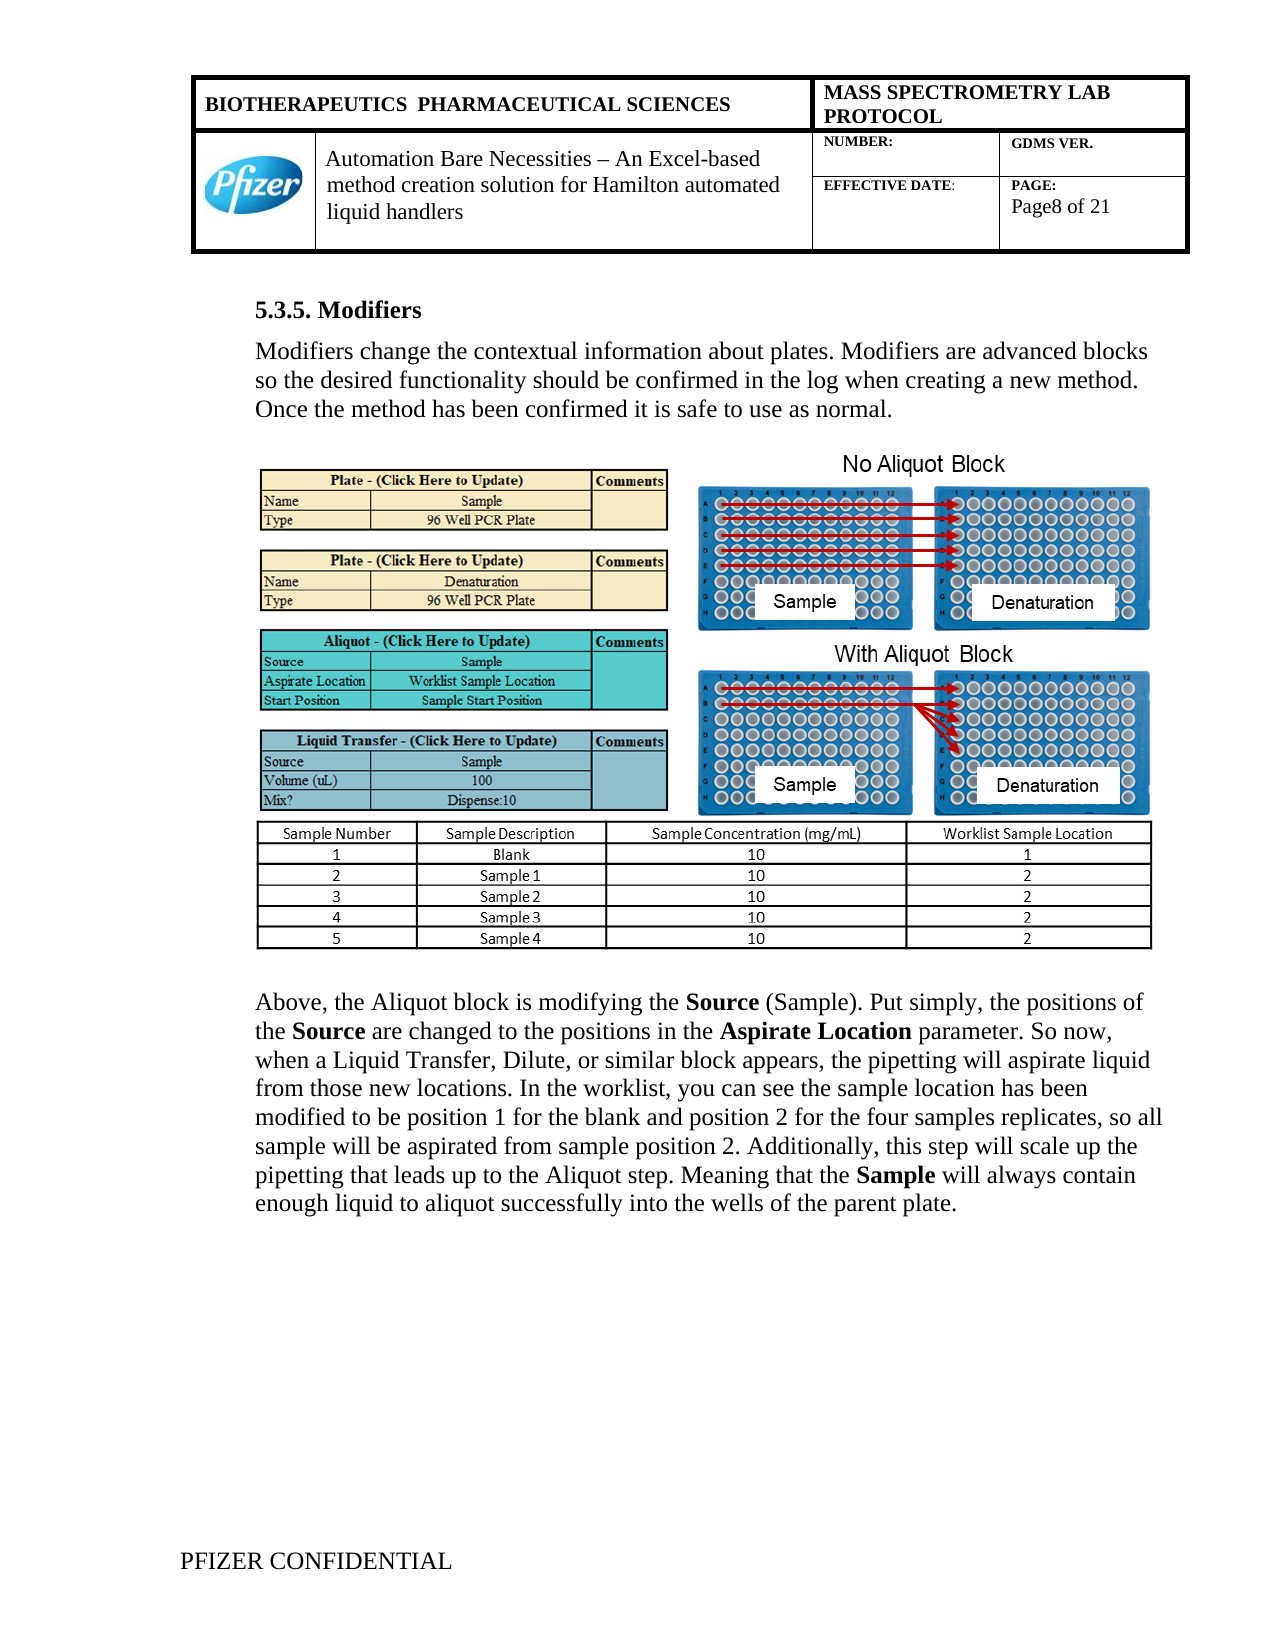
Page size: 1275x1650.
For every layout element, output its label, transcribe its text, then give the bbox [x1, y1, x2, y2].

picture [204, 156, 303, 214]
list Modifiers change the contextual information about plates. Modifiers are advanced blocks so the desired functionality should be confirmed in the log when creating a new method. Once the method has been confirmed it is safe to use as normal. [255, 336, 1170, 422]
list Above, the Aliquot block is modifying the Source (Sample). Put simply, the positions of the Source are changed to the positions in the Aspirate Location parameter. So now, when a Liquid Transfer, Dilute, or similar block appears, the pipetting will aspirate liquid from those new locations. In the worklist, you can see the sample location has been modified to be position 1 for the blank and position 2 for the four samples replicates, so all sample will be aspirated from sample position 2. Additionally, this step will scale up the pipetting that leads up to the Aliquot step. Meaning that the Sample will always contain enough liquid to aliquot successfully into the wells of the parent plate. [255, 987, 1170, 1217]
subtitle Modifiers [187, 295, 1170, 324]
picture [255, 451, 1153, 959]
